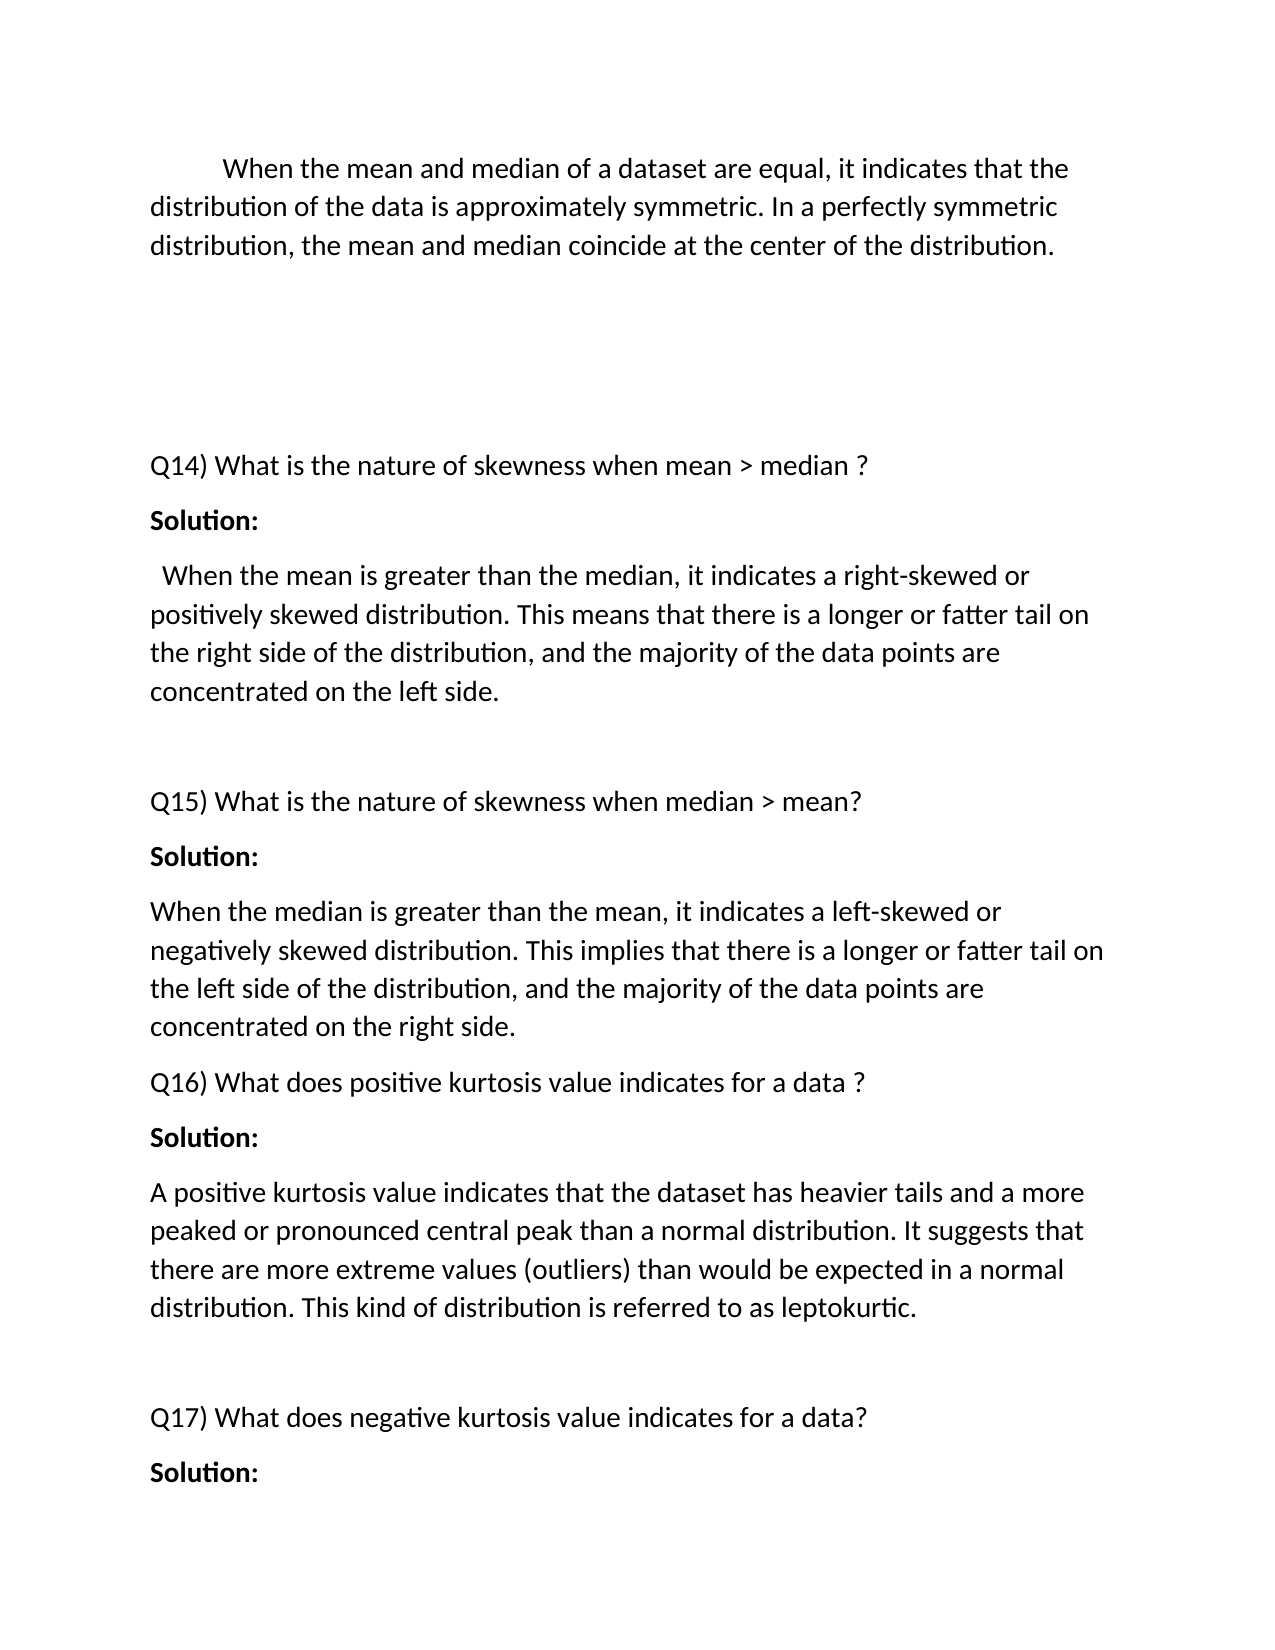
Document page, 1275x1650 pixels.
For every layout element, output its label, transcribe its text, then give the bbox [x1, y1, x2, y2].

text When the median is greater than the mean, it indicates a left-skewed or negatively skewed distribution. This implies that there is a longer or fatter tail on the left side of the distribution, and the majority of the data points are concentrated on the right side. [150, 893, 1125, 1044]
text Solution: [150, 1454, 1125, 1490]
text Q17) What does negative kurtosis value indicates for a data? [150, 1399, 1125, 1435]
text When the mean and median of a dataset are equal, it indicates that the distribution of the data is approximately symmetric. In a perfectly symmetric distribution, the mean and median coincide at the center of the distribution. [150, 150, 1125, 262]
text When the mean is greater than the median, it indicates a right-skewed or positively skewed distribution. This means that there is a longer or fatter tail on the right side of the distribution, and the majority of the data points are concentrated on the left side. [150, 557, 1125, 708]
text Solution: [150, 1119, 1125, 1154]
text Q16) What does positive kurtosis value indicates for a data ? [150, 1064, 1125, 1099]
text Solution: [150, 838, 1125, 874]
text Solution: [150, 502, 1125, 538]
text A positive kurtosis value indicates that the dataset has heavier tails and a more peaked or pronounced central peak than a normal distribution. It suggests that there are more extreme values (outliers) than would be expected in a normal distribution. This kind of distribution is referred to as leptokurtic. [150, 1174, 1125, 1325]
text Q15) What is the nature of skewness when median > mean? [150, 783, 1125, 819]
text Q14) What is the nature of skewness when mean > median ? [150, 447, 1125, 483]
